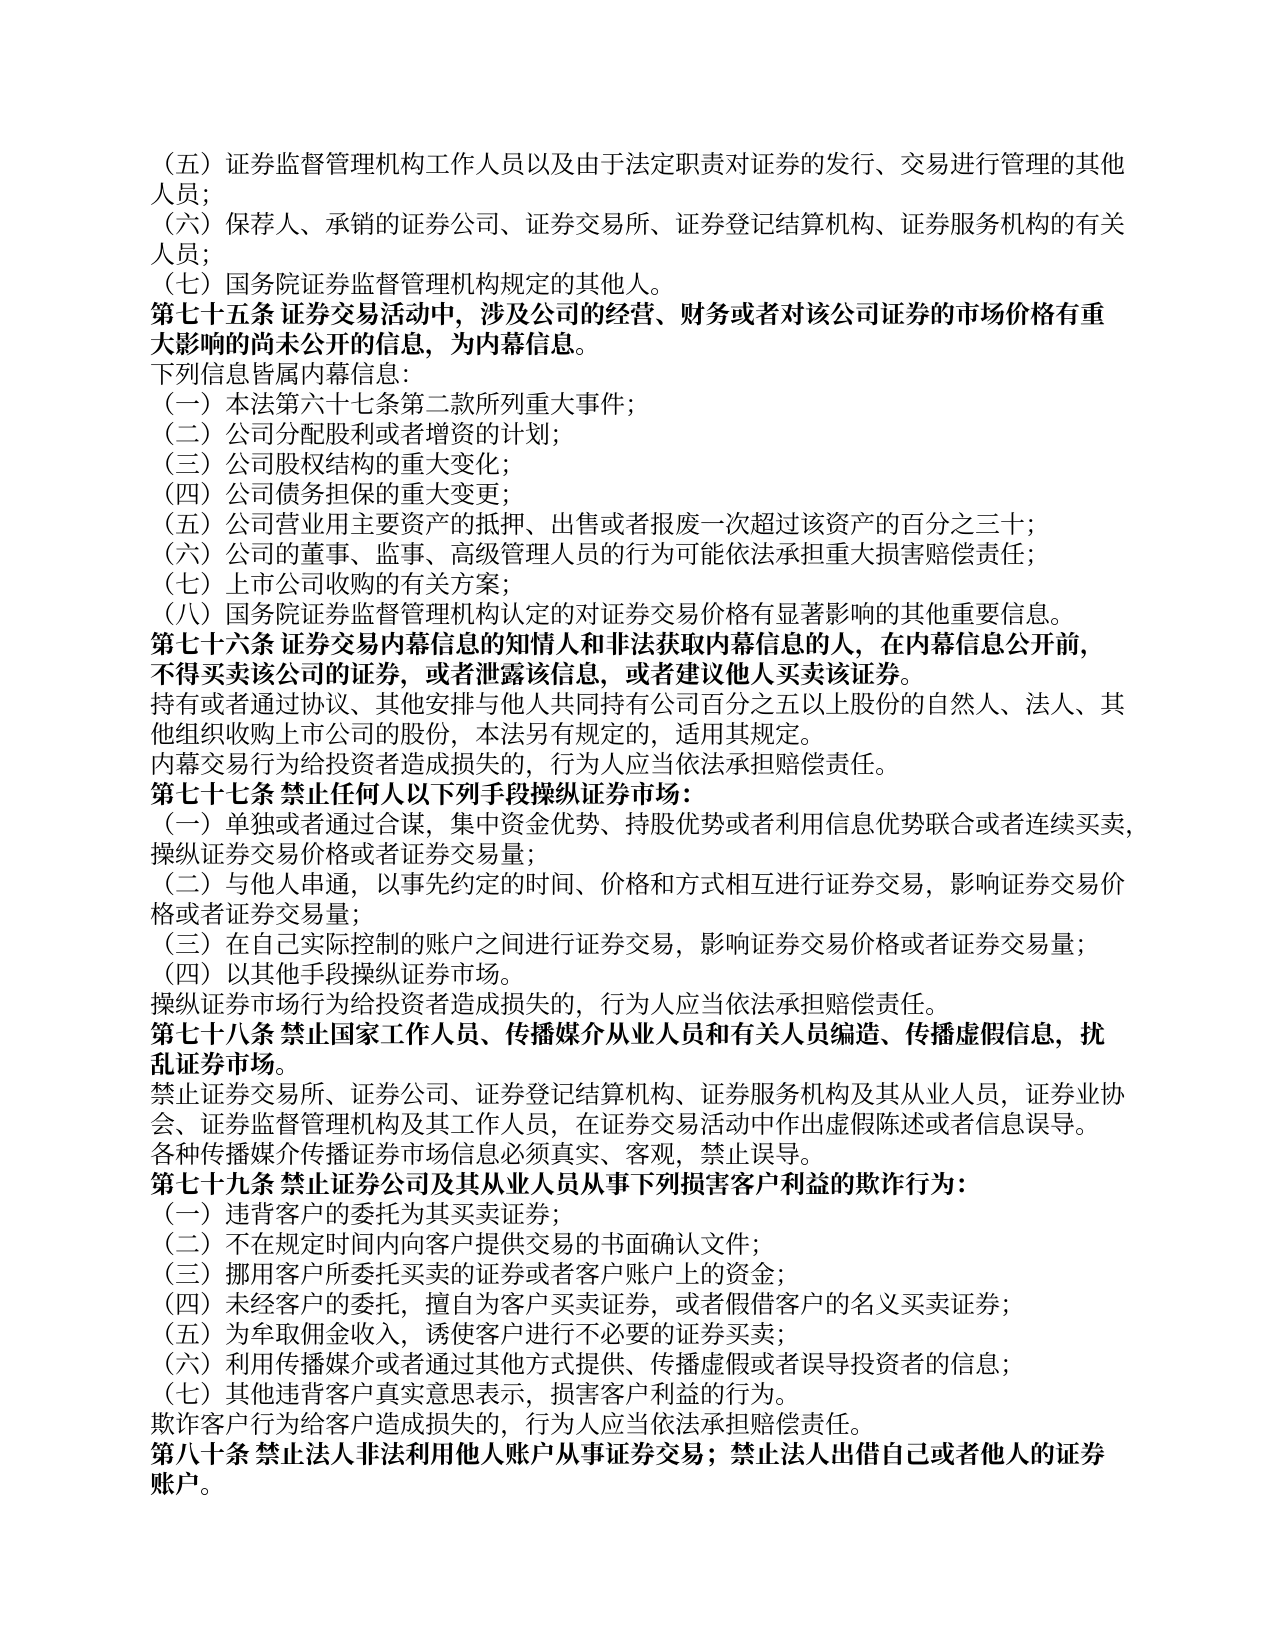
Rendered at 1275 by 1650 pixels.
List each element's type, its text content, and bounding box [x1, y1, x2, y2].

text 禁止证券交易所、证券公司、证券登记结算机构、证券服务机构及其从业人员，证券业协会、证券监督管理机构及其工作人员，在证券交易活动中作出虚假陈述或者信息误导。 [150, 1080, 1125, 1140]
text 操纵证券市场行为给投资者造成损失的，行为人应当依法承担赔偿责任。 [150, 990, 1125, 1020]
subtitle 第七十五条 证券交易活动中，涉及公司的经营、财务或者对该公司证券的市场价格有重大影响的尚未公开的信息，为内幕信息。 [150, 300, 1125, 360]
text （二）公司分配股利或者增资的计划； [150, 420, 1125, 450]
text （四）未经客户的委托，擅自为客户买卖证券，或者假借客户的名义买卖证券； [150, 1290, 1125, 1320]
text （一）违背客户的委托为其买卖证券； [150, 1200, 1125, 1230]
text 持有或者通过协议、其他安排与他人共同持有公司百分之五以上股份的自然人、法人、其他组织收购上市公司的股份，本法另有规定的，适用其规定。 [150, 690, 1125, 750]
text （七）其他违背客户真实意思表示，损害客户利益的行为。 [150, 1380, 1125, 1410]
text （二）不在规定时间内向客户提供交易的书面确认文件； [150, 1230, 1125, 1260]
text （三）在自己实际控制的账户之间进行证券交易，影响证券交易价格或者证券交易量； [150, 930, 1125, 960]
text （六）保荐人、承销的证券公司、证券交易所、证券登记结算机构、证券服务机构的有关人员； [150, 210, 1125, 270]
subtitle 第七十六条 证券交易内幕信息的知情人和非法获取内幕信息的人，在内幕信息公开前，不得买卖该公司的证券，或者泄露该信息，或者建议他人买卖该证券。 [150, 630, 1125, 690]
subtitle 第七十七条 禁止任何人以下列手段操纵证券市场： [150, 780, 1125, 810]
text （一）单独或者通过合谋，集中资金优势、持股优势或者利用信息优势联合或者连续买卖，操纵证券交易价格或者证券交易量； [150, 810, 1125, 870]
text （三）公司股权结构的重大变化； [150, 450, 1125, 480]
text （四）公司债务担保的重大变更； [150, 480, 1125, 510]
subtitle 第八十条 禁止法人非法利用他人账户从事证券交易；禁止法人出借自己或者他人的证券账户。 [150, 1440, 1125, 1500]
text 欺诈客户行为给客户造成损失的，行为人应当依法承担赔偿责任。 [150, 1410, 1125, 1440]
text （四）以其他手段操纵证券市场。 [150, 960, 1125, 990]
text （一）本法第六十七条第二款所列重大事件； [150, 390, 1125, 420]
subtitle 第七十九条 禁止证券公司及其从业人员从事下列损害客户利益的欺诈行为： [150, 1170, 1125, 1200]
text （六）公司的董事、监事、高级管理人员的行为可能依法承担重大损害赔偿责任； [150, 540, 1125, 570]
text 各种传播媒介传播证券市场信息必须真实、客观，禁止误导。 [150, 1140, 1125, 1170]
text （二）与他人串通，以事先约定的时间、价格和方式相互进行证券交易，影响证券交易价格或者证券交易量； [150, 870, 1125, 930]
subtitle 第七十八条 禁止国家工作人员、传播媒介从业人员和有关人员编造、传播虚假信息，扰乱证券市场。 [150, 1020, 1125, 1080]
text 内幕交易行为给投资者造成损失的，行为人应当依法承担赔偿责任。 [150, 750, 1125, 780]
text （八）国务院证券监督管理机构认定的对证券交易价格有显著影响的其他重要信息。 [150, 600, 1125, 630]
text （五）为牟取佣金收入，诱使客户进行不必要的证券买卖； [150, 1320, 1125, 1350]
text （五）公司营业用主要资产的抵押、出售或者报废一次超过该资产的百分之三十； [150, 510, 1125, 540]
text （七）国务院证券监督管理机构规定的其他人。 [150, 270, 1125, 300]
text （七）上市公司收购的有关方案； [150, 570, 1125, 600]
text 下列信息皆属内幕信息： [150, 360, 1125, 390]
text （六）利用传播媒介或者通过其他方式提供、传播虚假或者误导投资者的信息； [150, 1350, 1125, 1380]
text （五）证券监督管理机构工作人员以及由于法定职责对证券的发行、交易进行管理的其他人员； [150, 150, 1125, 210]
text （三）挪用客户所委托买卖的证券或者客户账户上的资金； [150, 1260, 1125, 1290]
